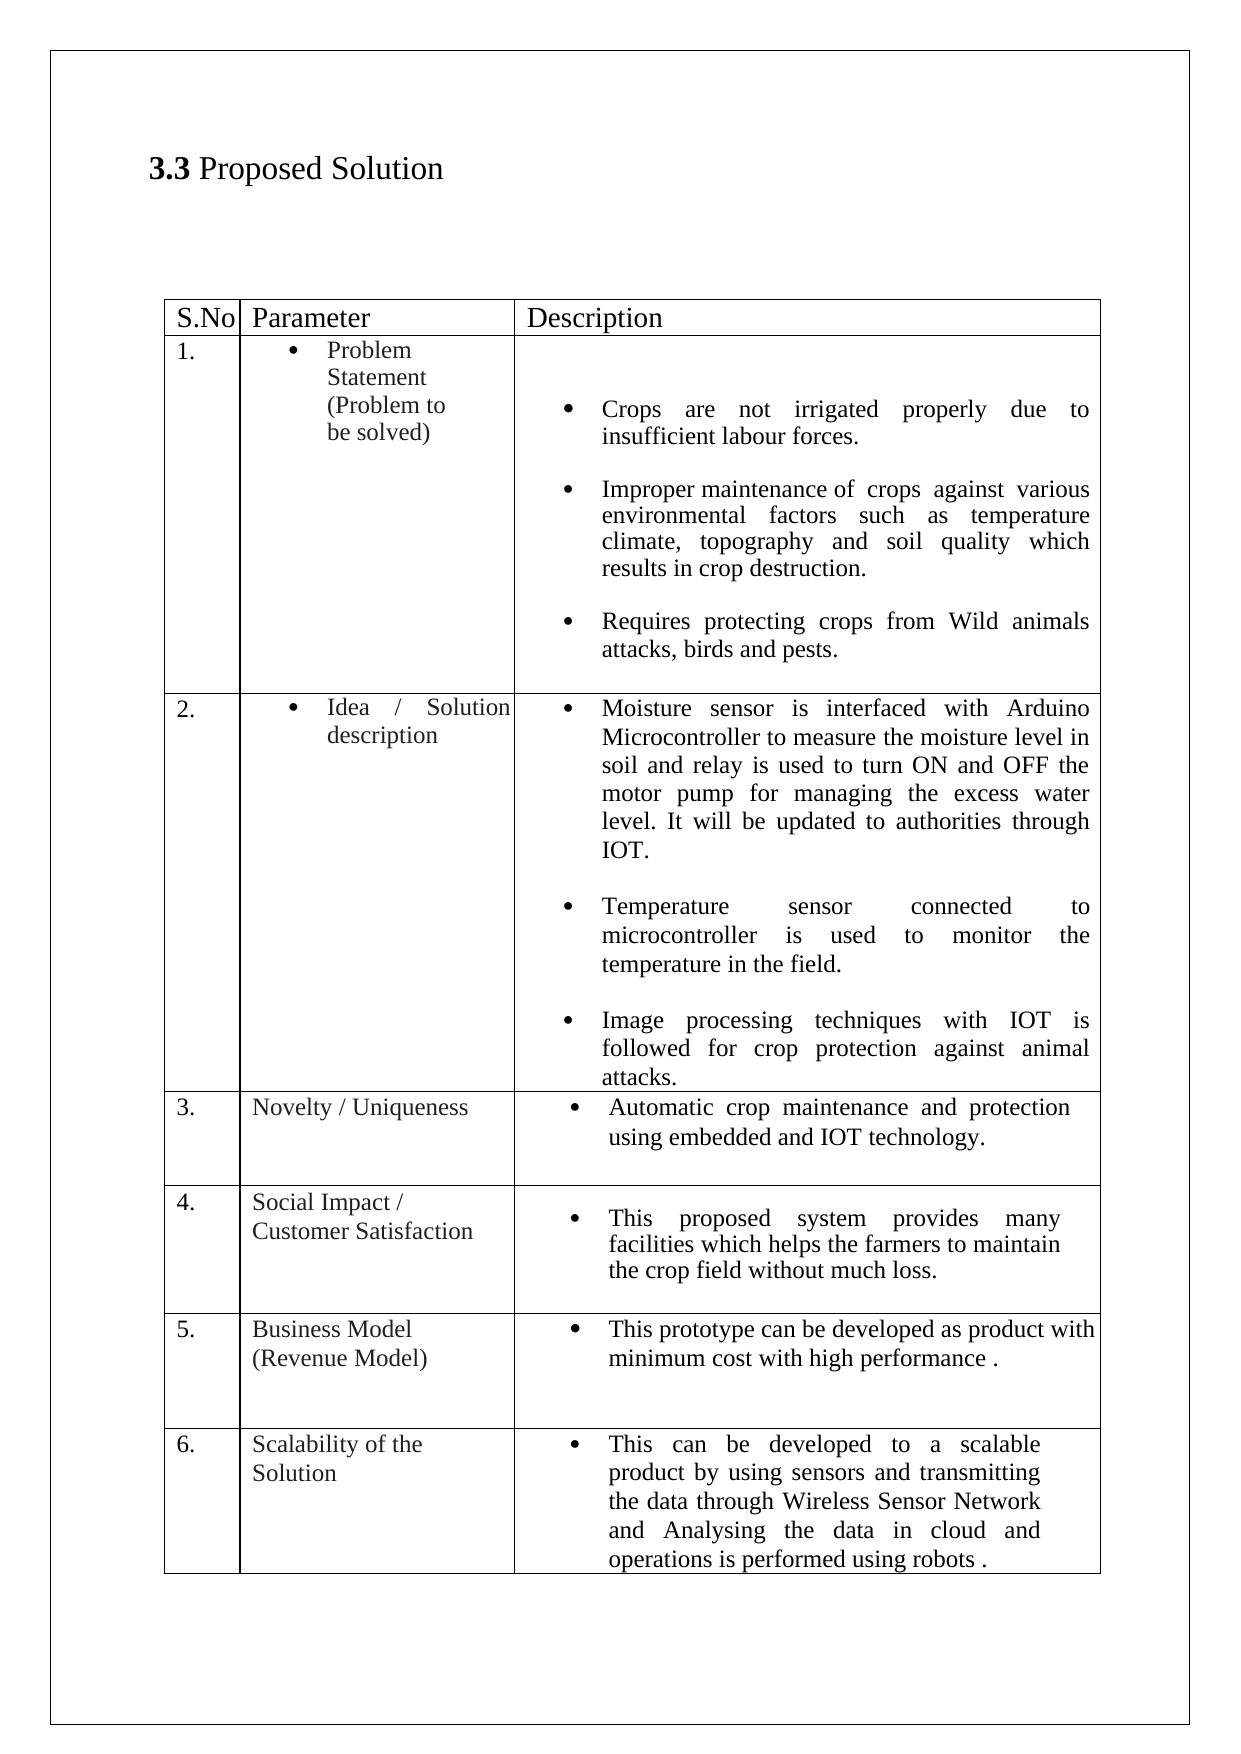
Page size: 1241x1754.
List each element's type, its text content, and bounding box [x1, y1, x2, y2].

table_cell 2. [165, 694, 239, 1091]
table_cell This proposed system provides many facilities which helps the farmers to maintain the crop field without much loss. [515, 1186, 1100, 1312]
table_cell Novelty / Uniqueness [241, 1092, 514, 1185]
table_header Parameter [241, 300, 514, 335]
table_cell Automatic crop maintenance and protection using embedded and IOT technology. [515, 1092, 1100, 1185]
table_cell 3. [165, 1092, 239, 1185]
table_cell Business Model (Revenue Model) [241, 1314, 514, 1428]
table_cell This can be developed to a scalable product by using sensors and transmitting the data through Wireless Sensor Network and Analysing the data in cloud and operations is performed using robots . [515, 1429, 1100, 1572]
table_cell Crops are not irrigated properly due to insufficient labour forces. Improper maintenance of crops against various environmental factors such as temperature climate, topography and soil quality which results in crop destruction. Requires protecting crops from Wild animals attacks, birds and pests. [515, 336, 1100, 692]
list Proposed Solution [148, 148, 1186, 186]
table_cell Idea / Solution description [241, 694, 514, 1091]
table_cell 4. [165, 1186, 239, 1312]
table_cell Problem Statement (Problem to be solved) [241, 336, 514, 692]
table_cell Social Impact / Customer Satisfaction [241, 1186, 514, 1312]
table_header Description [515, 300, 1100, 335]
table_cell Scalability of the Solution [241, 1429, 514, 1572]
table_cell 1. [165, 336, 239, 692]
table_cell This prototype can be developed as product with minimum cost with high performance . [515, 1314, 1100, 1428]
table_cell 6. [165, 1429, 239, 1572]
table_header S.No [165, 300, 239, 335]
table_cell 5. [165, 1314, 239, 1428]
table_cell Moisture sensor is interfaced with Arduino Microcontroller to measure the moisture level in soil and relay is used to turn ON and OFF the motor pump for managing the excess water level. It will be updated to authorities through IOT. Temperature sensor connected to microcontroller is used to monitor the temperature in the field. Image processing techniques with IOT is followed for crop protection against animal attacks. [515, 694, 1100, 1091]
